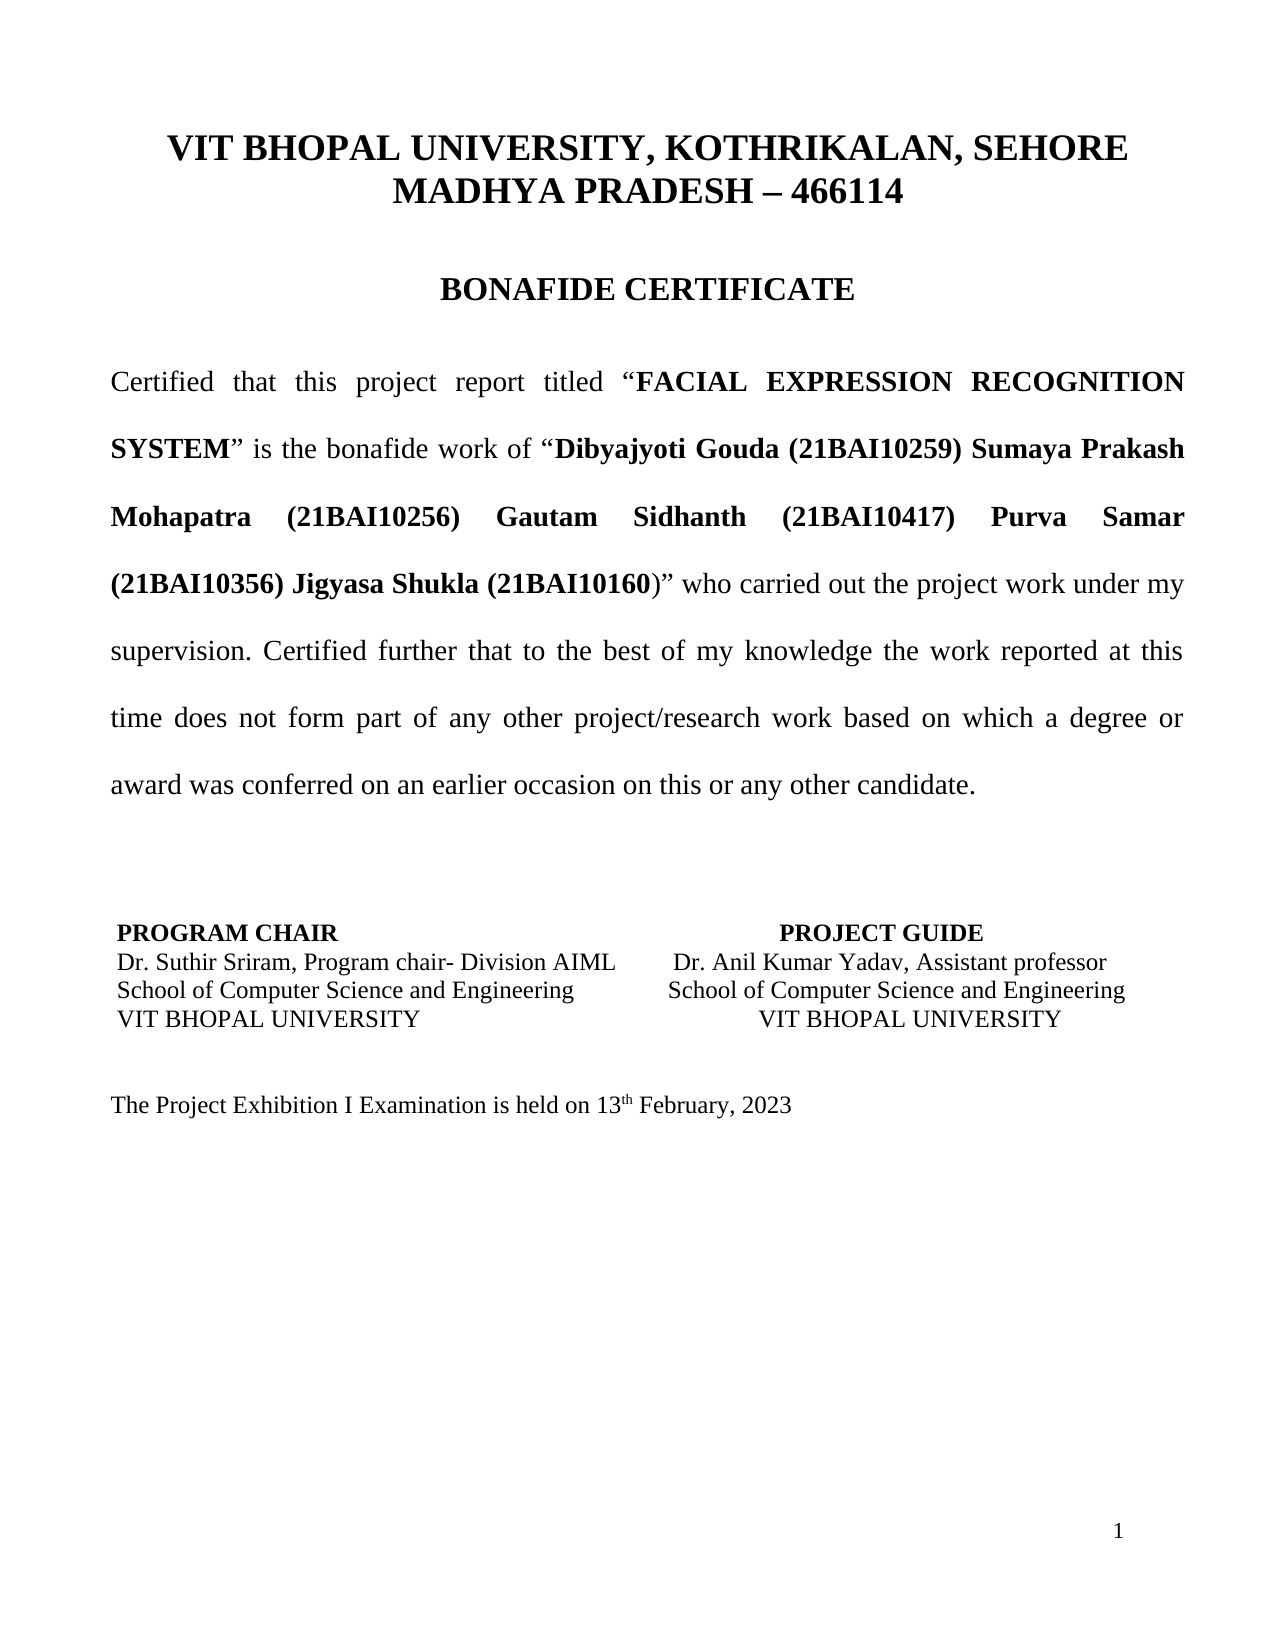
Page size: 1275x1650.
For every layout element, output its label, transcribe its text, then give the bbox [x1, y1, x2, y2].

text VIT BHOPAL UNIVERSITY, KOTHRIKALAN, SEHORE [110, 125, 1185, 168]
text VIT BHOPAL UNIVERSITY VIT BHOPAL UNIVERSITY [110, 1004, 1185, 1033]
text PROGRAM CHAIR PROJECT GUIDE [110, 918, 1185, 947]
text Certified that this project report titled “FACIAL EXPRESSION RECOGNITION SYSTEM” is the bonafide work of “Dibyajyoti Gouda (21BAI10259) Sumaya Prakash Mohapatra (21BAI10256) Gautam Sidhanth (21BAI10417) Purva Samar (21BAI10356) Jigyasa Shukla (21BAI10160)” who carried out the project work under my supervision. Certified further that to the best of my knowledge the work reported at this time does not form part of any other project/research work based on which a degree or award was conferred on an earlier occasion on this or any other candidate. [110, 364, 1185, 801]
text School of Computer Science and Engineering School of Computer Science and Engineering [110, 976, 1185, 1004]
text The Project Exhibition I Examination is held on 13th February, 2023 [110, 1091, 1185, 1119]
text Dr. Suthir Sriram, Program chair- Division AIML Dr. Anil Kumar Yadav, Assistant professor [110, 947, 1185, 976]
text BONAFIDE CERTIFICATE [110, 269, 1185, 307]
text MADHYA PRADESH – 466114 [110, 168, 1185, 211]
